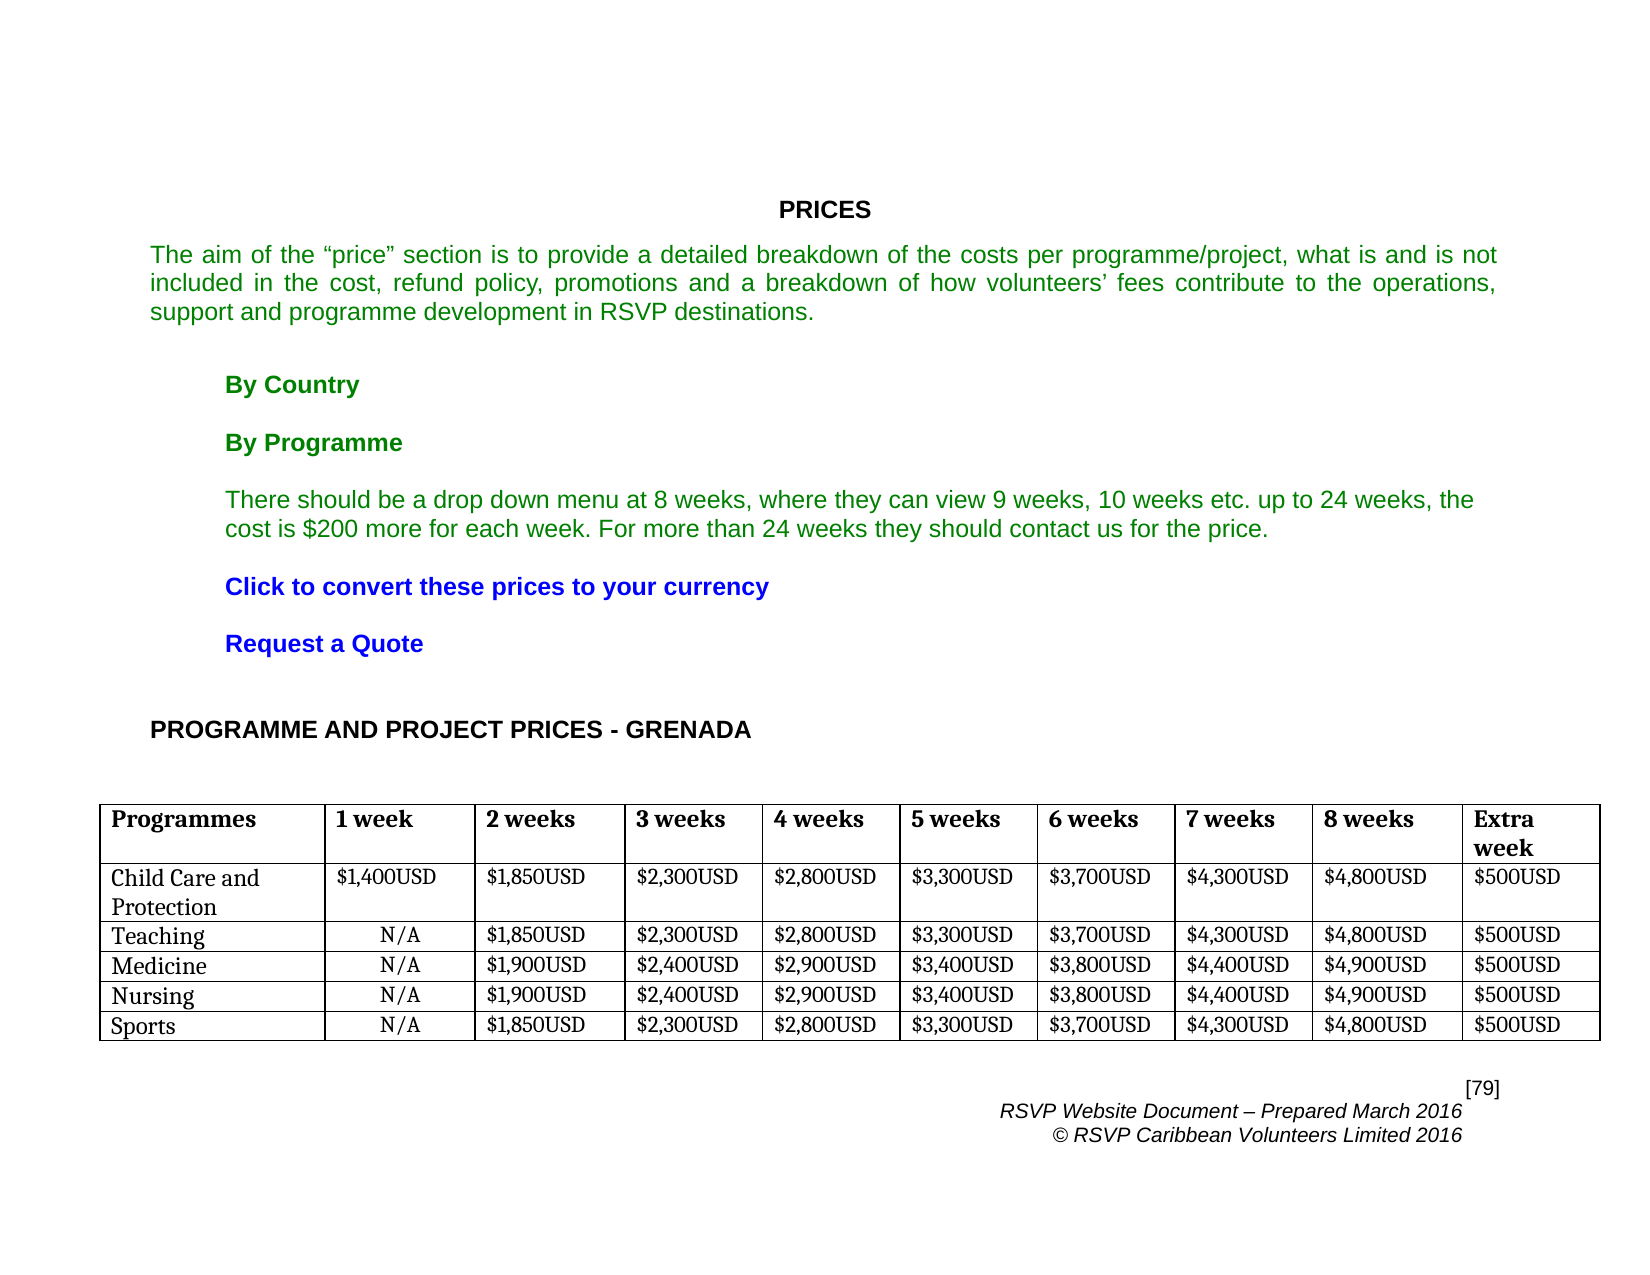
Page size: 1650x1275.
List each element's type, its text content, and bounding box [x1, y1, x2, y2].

text The aim of the “price” section is to provide a detailed breakdown of the costs per programme/project, what is and is not included in the cost, refund policy, promotions and a breakdown of how volunteers’ fees contribute to the operations, support and programme development in RSVP destinations. [150, 240, 1500, 326]
table_cell $3,800USD [1038, 982, 1174, 1011]
table_cell Sports [101, 1012, 324, 1040]
table_cell $3,300USD [901, 922, 1037, 951]
table_cell $500USD [1463, 952, 1599, 981]
table_cell $3,300USD [901, 1012, 1037, 1040]
table_cell $2,300USD [626, 1012, 762, 1040]
table_header Extra week [1463, 805, 1599, 863]
table_cell $2,300USD [626, 922, 762, 951]
text PRICES [150, 195, 1500, 224]
table_cell $4,400USD [1176, 952, 1312, 981]
table_cell Child Care and Protection [101, 864, 324, 921]
table_cell N/A [326, 1012, 474, 1040]
table_cell $4,300USD [1176, 922, 1312, 951]
table_cell $2,400USD [626, 952, 762, 981]
table_cell $4,800USD [1313, 864, 1462, 921]
table_cell $3,700USD [1038, 922, 1174, 951]
table_cell $500USD [1463, 982, 1599, 1011]
table_cell $2,900USD [763, 952, 899, 981]
table_cell $1,850USD [476, 1012, 624, 1040]
list PROGRAMME AND PROJECT PRICES - GRENADA [150, 715, 1500, 744]
table_header 3 weeks [626, 805, 762, 863]
table_cell $4,300USD [1176, 864, 1312, 921]
table_cell $1,850USD [476, 922, 624, 951]
table_cell $2,400USD [626, 982, 762, 1011]
table_cell $4,800USD [1313, 1012, 1462, 1040]
list By Country [225, 370, 1500, 399]
table_cell $2,800USD [763, 1012, 899, 1040]
table_cell $4,300USD [1176, 1012, 1312, 1040]
table_header 5 weeks [901, 805, 1037, 863]
table_cell $3,800USD [1038, 952, 1174, 981]
table_cell $1,900USD [476, 952, 624, 981]
table_cell Nursing [101, 982, 324, 1011]
table_cell $500USD [1463, 864, 1599, 921]
table_cell N/A [326, 982, 474, 1011]
table_cell $3,400USD [901, 982, 1037, 1011]
table_header 1 week [326, 805, 474, 863]
table_header 8 weeks [1313, 805, 1462, 863]
list There should be a drop down menu at 8 weeks, where they can view 9 weeks, 10 weeks etc. up to 24 weeks, the cost is $200 more for each week. For more than 24 weeks they should contact us for the price. [225, 485, 1500, 543]
list By Programme [225, 428, 1500, 457]
table_header 7 weeks [1176, 805, 1312, 863]
table_header Programmes [101, 805, 324, 863]
list Request a Quote [225, 629, 1500, 658]
table_header 4 weeks [763, 805, 899, 863]
table_cell $3,700USD [1038, 864, 1174, 921]
table_cell $4,900USD [1313, 982, 1462, 1011]
table_cell Teaching [101, 922, 324, 951]
table_cell $2,800USD [763, 864, 899, 921]
table_cell $4,900USD [1313, 952, 1462, 981]
table_cell $1,400USD [326, 864, 474, 921]
table_cell $3,400USD [901, 952, 1037, 981]
table_cell N/A [326, 922, 474, 951]
table_cell $4,400USD [1176, 982, 1312, 1011]
list Click to convert these prices to your currency [225, 572, 1500, 600]
table_cell $2,800USD [763, 922, 899, 951]
table_cell $500USD [1463, 1012, 1599, 1040]
table_cell $2,900USD [763, 982, 899, 1011]
table_cell $1,850USD [476, 864, 624, 921]
table_cell $500USD [1463, 922, 1599, 951]
table_cell $3,300USD [901, 864, 1037, 921]
table_cell $3,700USD [1038, 1012, 1174, 1040]
table_cell $4,800USD [1313, 922, 1462, 951]
table_cell Medicine [101, 952, 324, 981]
table_header 6 weeks [1038, 805, 1174, 863]
table_cell $1,900USD [476, 982, 624, 1011]
table_header 2 weeks [476, 805, 624, 863]
table_cell N/A [326, 952, 474, 981]
table_cell $2,300USD [626, 864, 762, 921]
